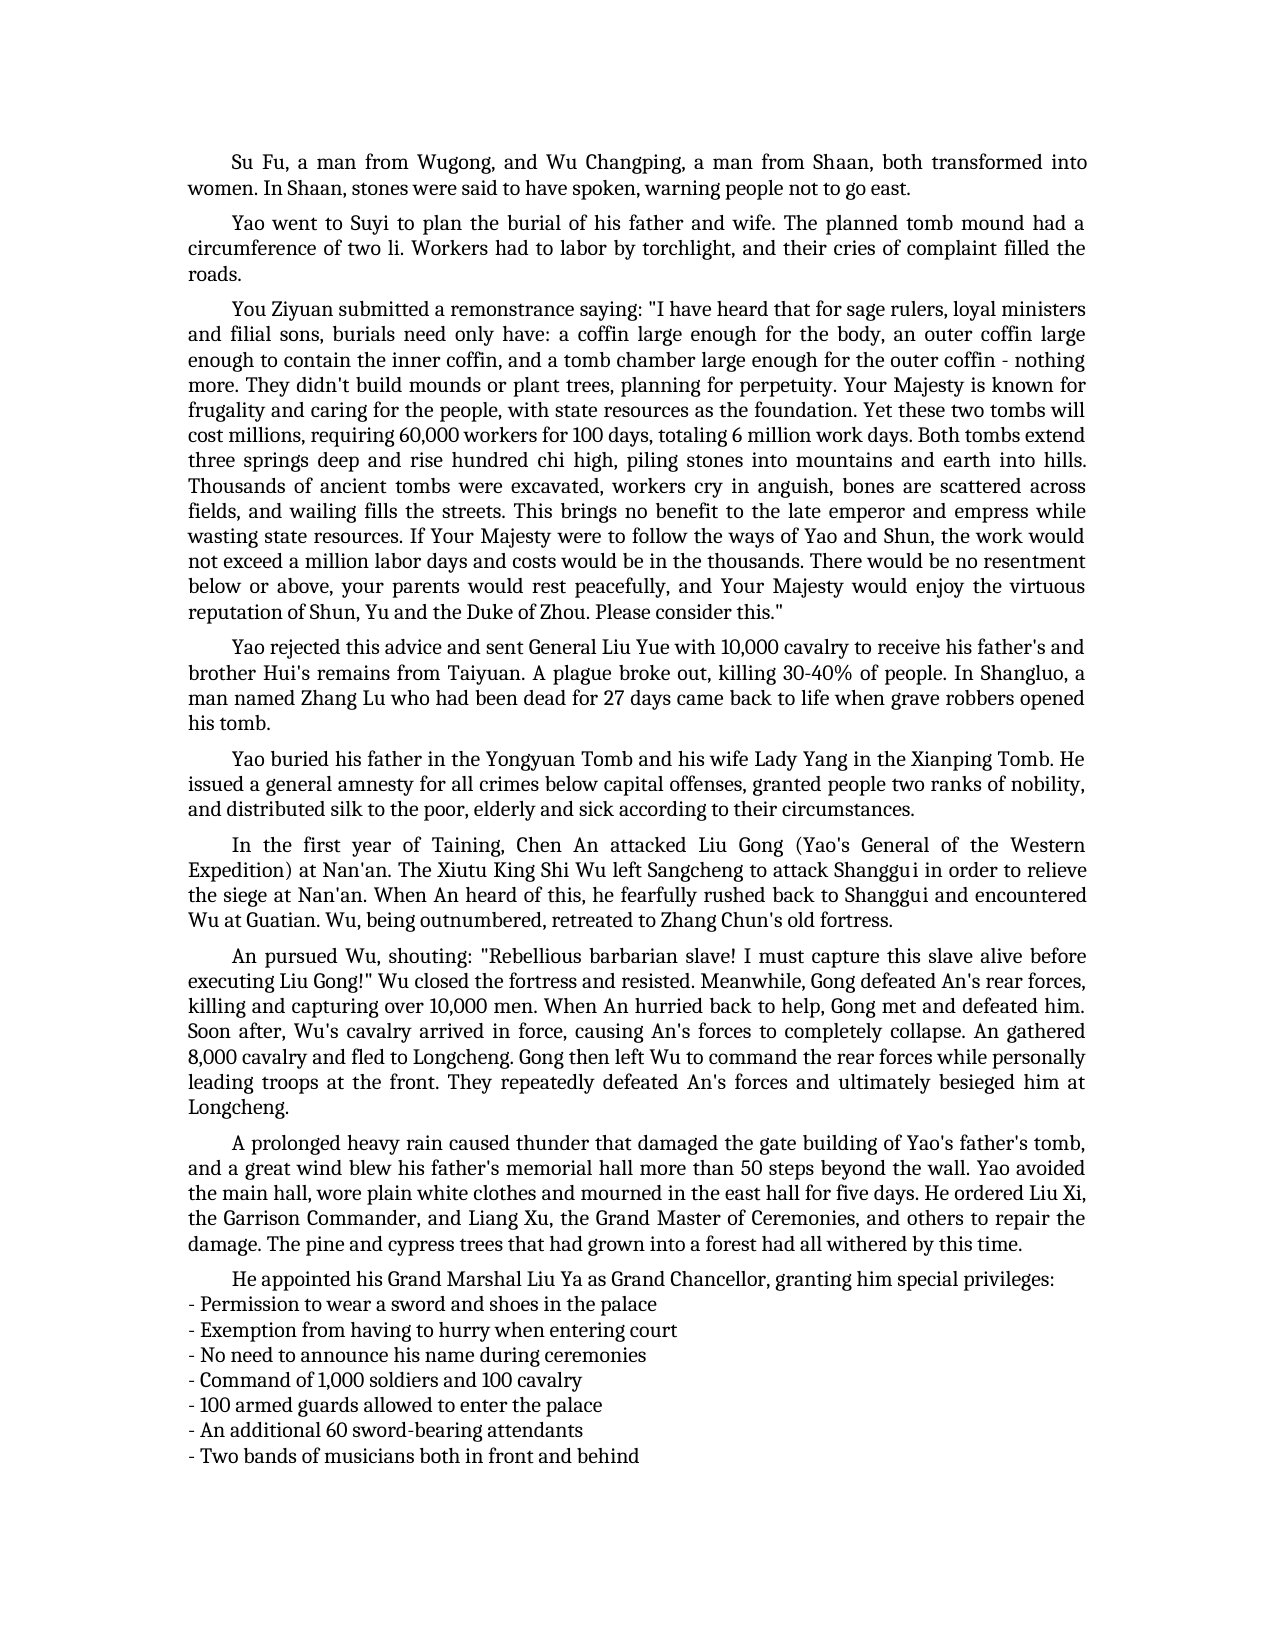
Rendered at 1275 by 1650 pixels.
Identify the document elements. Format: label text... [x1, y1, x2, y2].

text Yao went to Suyi to plan the burial of his father and wife. The planned tomb mound had a circumference of two li. Workers had to labor by torchlight, and their cries of complaint filled the roads. [188, 211, 1087, 286]
text You Ziyuan submitted a remonstrance saying: "I have heard that for sage rulers, loyal ministers and filial sons, burials need only have: a coffin large enough for the body, an outer coffin large enough to contain the inner coffin, and a tomb chamber large enough for the outer coffin - nothing more. They didn't build mounds or plant trees, planning for perpetuity. Your Majesty is known for frugality and caring for the people, with state resources as the foundation. Yet these two tombs will cost millions, requiring 60,000 workers for 100 days, totaling 6 million work days. Both tombs extend three springs deep and rise hundred chi high, piling stones into mountains and earth into hills. Thousands of ancient tombs were excavated, workers cry in anguish, bones are scattered across fields, and wailing fills the streets. This brings no benefit to the late emperor and empress while wasting state resources. If Your Majesty were to follow the ways of Yao and Shun, the work would not exceed a million labor days and costs would be in the thousands. There would be no resentment below or above, your parents would rest peacefully, and Your Majesty would enjoy the virtuous reputation of Shun, Yu and the Duke of Zhou. Please consider this." [188, 297, 1087, 624]
text In the first year of Taining, Chen An attacked Liu Gong (Yao's General of the Western Expedition) at Nan'an. The Xiutu King Shi Wu left Sangcheng to attack Shanggui in order to relieve the siege at Nan'an. When An heard of this, he fearfully rushed back to Shanggui and encountered Wu at Guatian. Wu, being outnumbered, retreated to Zhang Chun's old fortress. [188, 832, 1087, 933]
text An pursued Wu, shouting: "Rebellious barbarian slave! I must capture this slave alive before executing Liu Gong!" Wu closed the fortress and resisted. Meanwhile, Gong defeated An's rear forces, killing and capturing over 10,000 men. When An hurried back to help, Gong met and defeated him. Soon after, Wu's cavalry arrived in force, causing An's forces to completely collapse. An gathered 8,000 cavalry and fled to Longcheng. Gong then left Wu to command the rear forces while personally leading troops at the front. They repeatedly defeated An's forces and ultimately besieged him at Longcheng. [188, 943, 1087, 1120]
text Yao buried his father in the Yongyuan Tomb and his wife Lady Yang in the Xianping Tomb. He issued a general amnesty for all crimes below capital offenses, granted people two ranks of nobility, and distributed silk to the poor, elderly and sick according to their circumstances. [188, 746, 1087, 822]
text He appointed his Grand Marshal Liu Ya as Grand Chancellor, granting him special privileges: - Permission to wear a sword and shoes in the palace - Exemption from having to hurry when entering court - No need to announce his name during ceremonies - Command of 1,000 soldiers and 100 cavalry - 100 armed guards allowed to enter the palace - An additional 60 sword-bearing attendants - Two bands of musicians both in front and behind [188, 1267, 1087, 1468]
text A prolonged heavy rain caused thunder that damaged the gate building of Yao's father's tomb, and a great wind blew his father's memorial hall more than 50 steps beyond the wall. Yao avoided the main hall, wore plain white clothes and mourned in the east hall for five days. He ordered Liu Xi, the Garrison Commander, and Liang Xu, the Grand Master of Ceremonies, and others to repair the damage. The pine and cypress trees that had grown into a forest had all withered by this time. [188, 1130, 1087, 1256]
text Yao rejected this advice and sent General Liu Yue with 10,000 cavalry to receive his father's and brother Hui's remains from Taiyuan. A plague broke out, killing 30-40% of people. In Shangluo, a man named Zhang Lu who had been dead for 27 days came back to life when grave robbers opened his tomb. [188, 635, 1087, 736]
text Su Fu, a man from Wugong, and Wu Changping, a man from Shaan, both transformed into women. In Shaan, stones were said to have spoken, warning people not to go east. [188, 150, 1087, 200]
